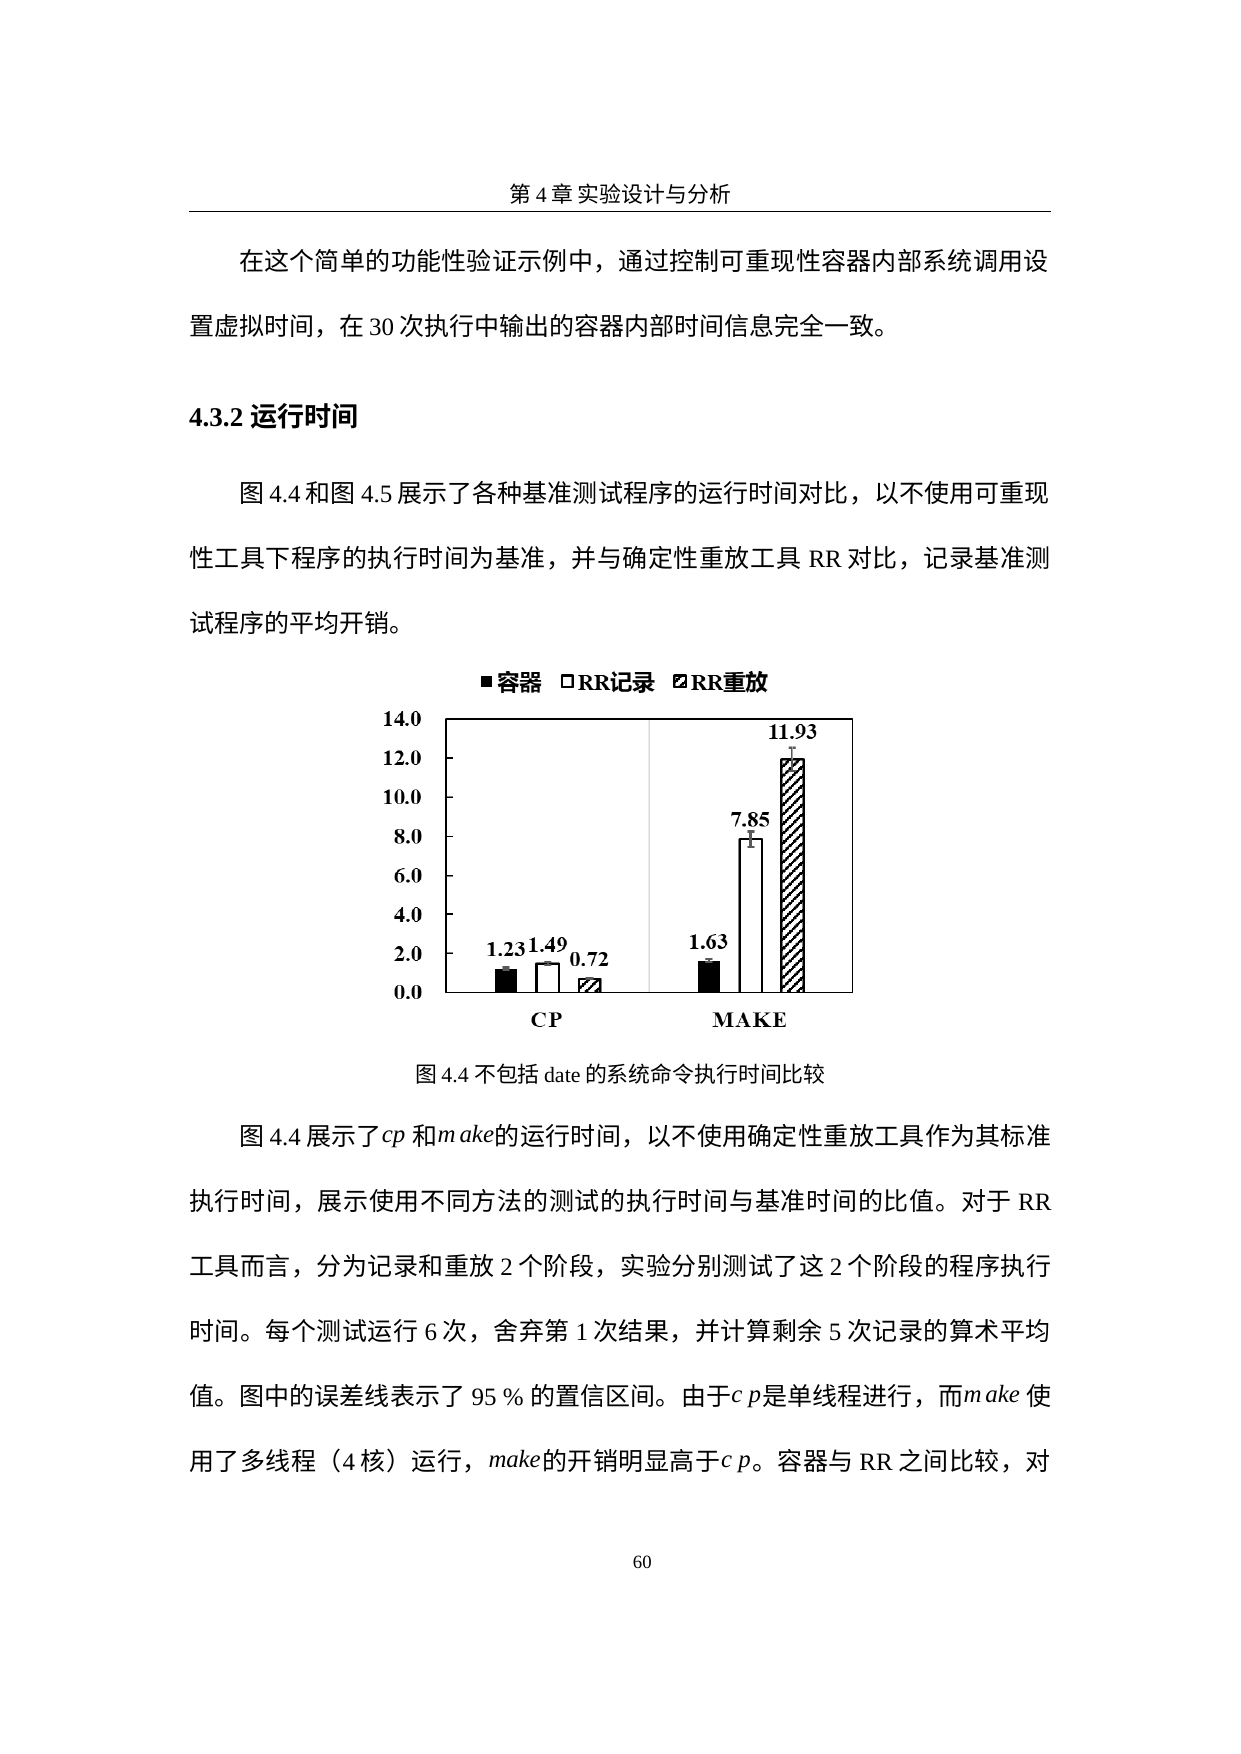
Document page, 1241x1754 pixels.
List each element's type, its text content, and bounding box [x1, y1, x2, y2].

text 图4.4 不包括date的系统命令执行时间比较 [189, 1057, 1051, 1089]
picture [372, 654, 869, 1042]
text 在这个简单的功能性验证示例中，通过控制可重现性容器内部系统调用设置虚拟时间，在30次执行中输出的容器内部时间信息完全一致。 [189, 227, 1051, 357]
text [189, 1102, 1051, 1492]
text 4.3.2 运行时间 [189, 382, 1051, 447]
text 图4.4和图4.5展示了各种基准测试程序的运行时间对比，以不使用可重现性工具下程序的执行时间为基准，并与确定性重放工具RR对比，记录基准测试程序的平均开销。 [189, 459, 1051, 654]
